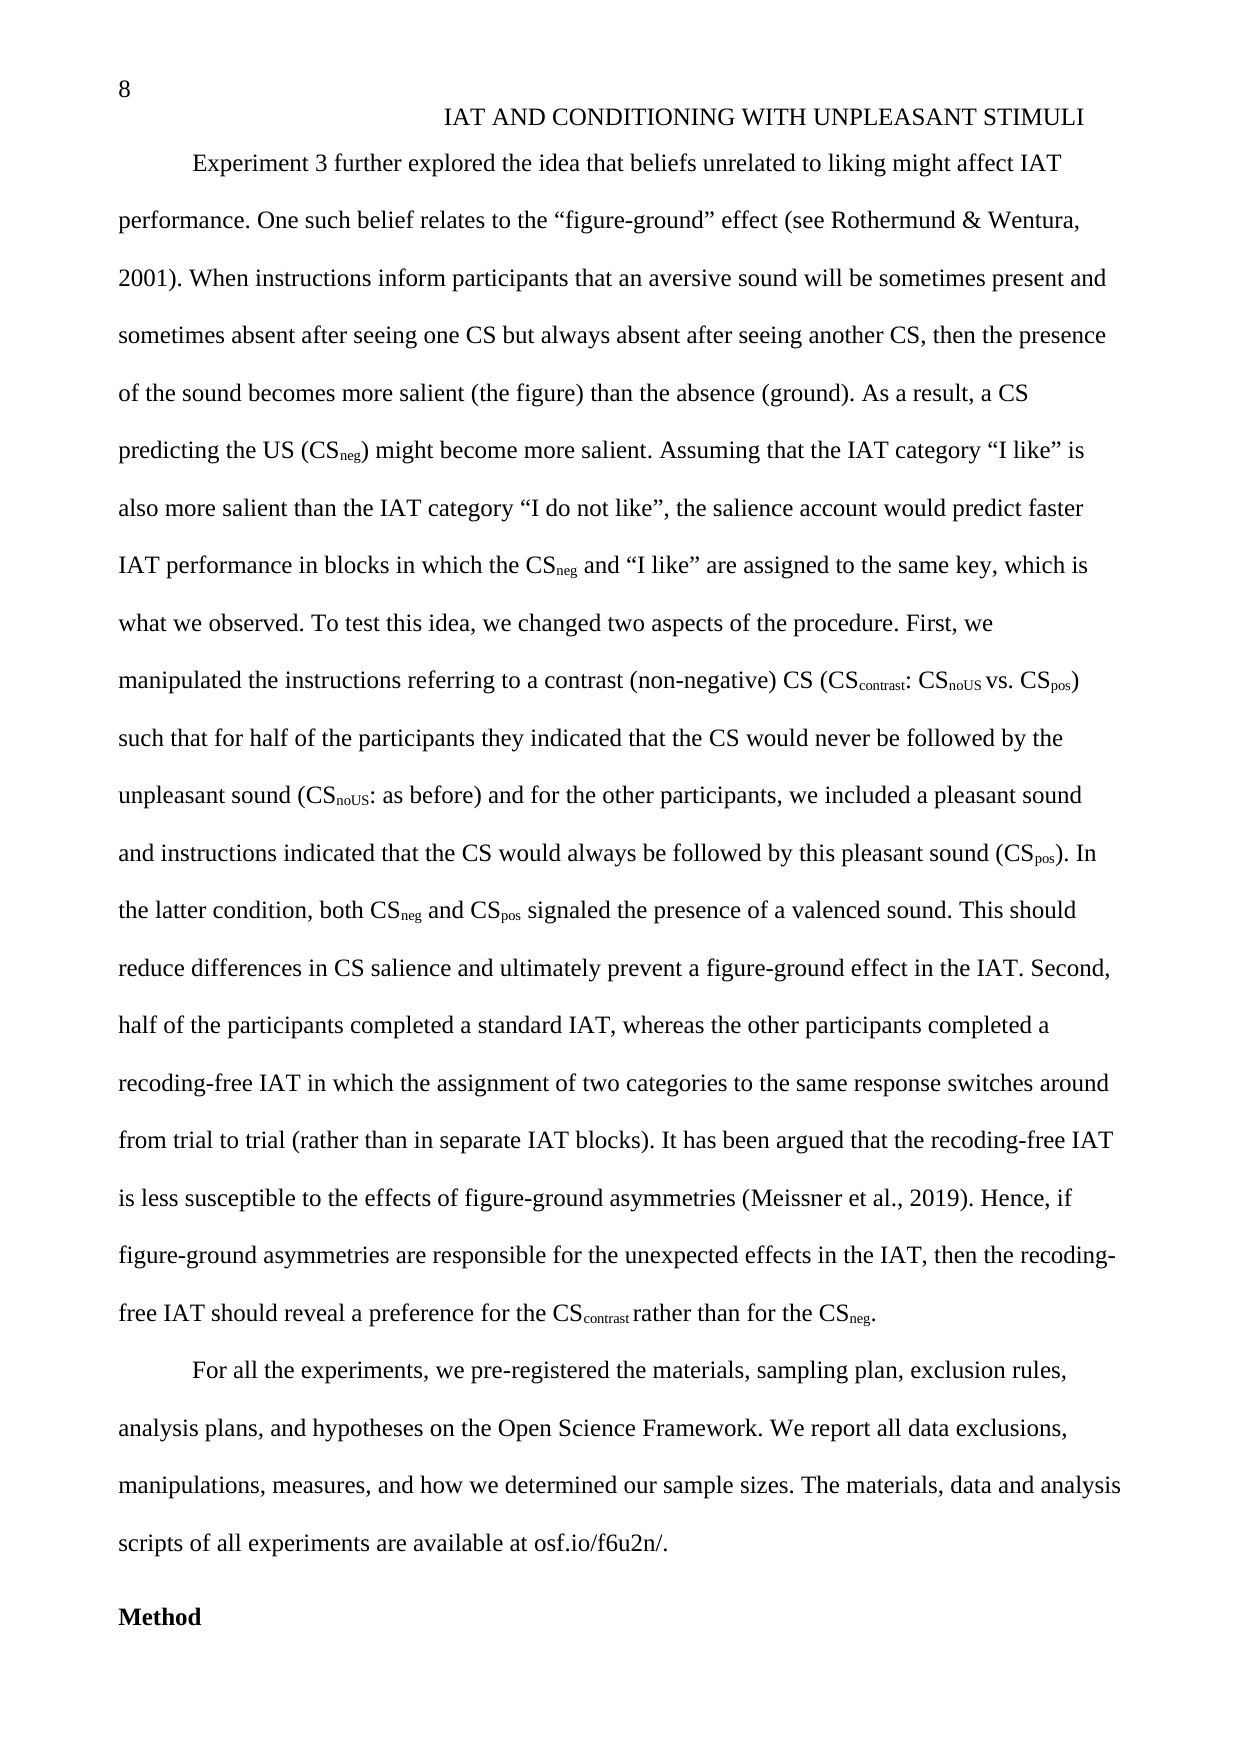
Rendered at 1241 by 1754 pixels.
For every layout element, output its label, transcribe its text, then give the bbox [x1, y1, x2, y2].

subtitle Method [118, 1602, 1122, 1631]
text Experiment 3 further explored the idea that beliefs unrelated to liking might affect IAT performance. One such belief relates to the “figure-ground” effect (see Rothermund & Wentura, 2001). When instructions inform participants that an aversive sound will be sometimes present and sometimes absent after seeing one CS but always absent after seeing another CS, then the presence of the sound becomes more salient (the figure) than the absence (ground). As a result, a CS predicting the US (CSneg) might become more salient. Assuming that the IAT category “I like” is also more salient than the IAT category “I do not like”, the salience account would predict faster IAT performance in blocks in which the CSneg and “I like” are assigned to the same key, which is what we observed. To test this idea, we changed two aspects of the procedure. First, we manipulated the instructions referring to a contrast (non-negative) CS (CScontrast: CSnoUS vs. CSpos) such that for half of the participants they indicated that the CS would never be followed by the unpleasant sound (CSnoUS: as before) and for the other participants, we included a pleasant sound and instructions indicated that the CS would always be followed by this pleasant sound (CSpos). In the latter condition, both CSneg and CSpos signaled the presence of a valenced sound. This should reduce differences in CS salience and ultimately prevent a figure-ground effect in the IAT. Second, half of the participants completed a standard IAT, whereas the other participants completed a recoding-free IAT in which the assignment of two categories to the same response switches around from trial to trial (rather than in separate IAT blocks). It has been argued that the recoding-free IAT is less susceptible to the effects of figure-ground asymmetries (Meissner et al., 2019). Hence, if figure-ground asymmetries are responsible for the unexpected effects in the IAT, then the recoding-free IAT should reveal a preference for the CScontrast rather than for the CSneg. [118, 148, 1122, 1326]
text For all the experiments, we pre-registered the materials, sampling plan, exclusion rules, analysis plans, and hypotheses on the Open Science Framework. We report all data exclusions, manipulations, measures, and how we determined our sample sizes. The materials, data and analysis scripts of all experiments are available at osf.io/f6u2n/. [118, 1355, 1122, 1556]
